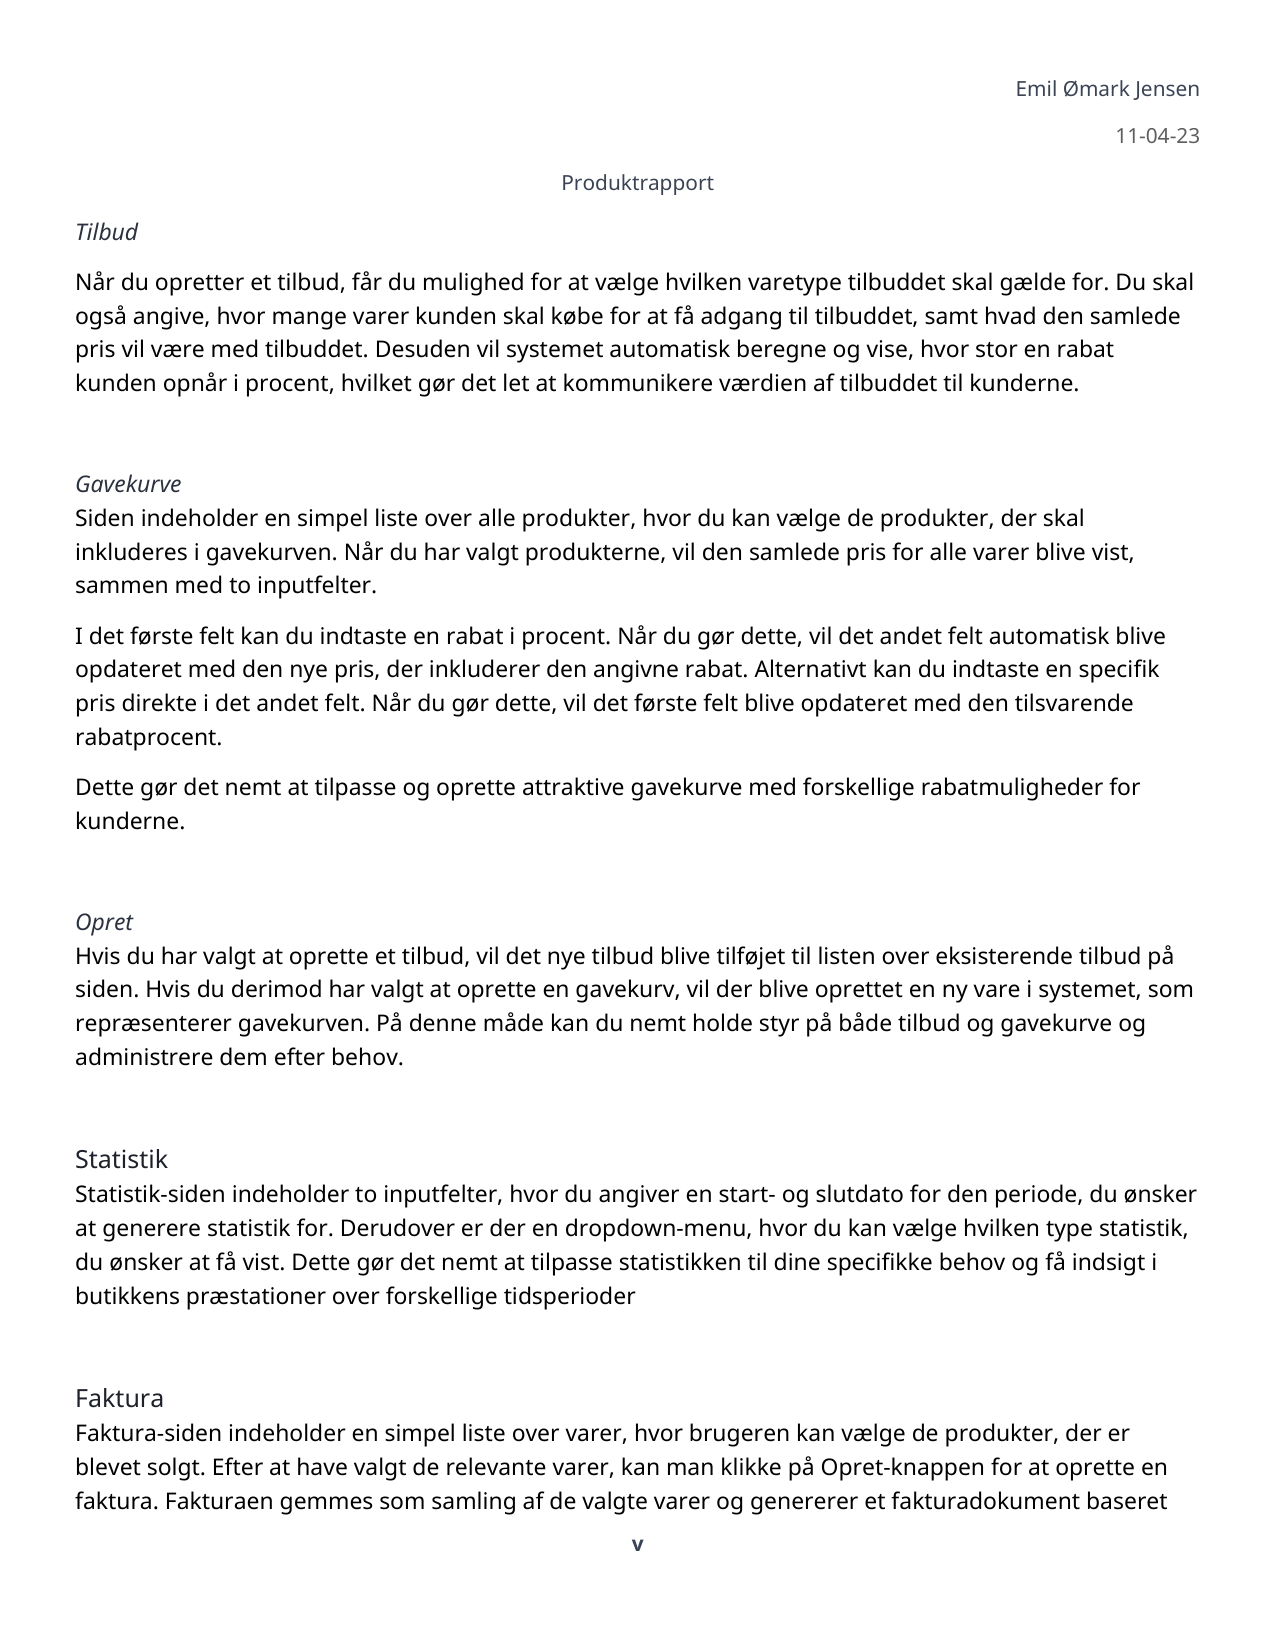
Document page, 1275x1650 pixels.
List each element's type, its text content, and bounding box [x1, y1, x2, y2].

text Siden indeholder en simpel liste over alle produkter, hvor du kan vælge de produkter, der skal inkluderes i gavekurven. Når du har valgt produkterne, vil den samlede pris for alle varer blive vist, sammen med to inputfelter. [75, 502, 1200, 600]
subtitle Statistik [75, 1142, 1200, 1176]
subtitle Gavekurve [75, 468, 1200, 499]
text Når du opretter et tilbud, får du mulighed for at vælge hvilken varetype tilbuddet skal gælde for. Du skal også angive, hvor mange varer kunden skal købe for at få adgang til tilbuddet, samt hvad den samlede pris vil være med tilbuddet. Desuden vil systemet automatisk beregne og vise, hvor stor en rabat kunden opnår i procent, hvilket gør det let at kommunikere værdien af tilbuddet til kunderne. [75, 266, 1200, 398]
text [75, 1417, 1200, 1516]
text Dette gør det nemt at tilpasse og oprette attraktive gavekurve med forskellige rabatmuligheder for kunderne. [75, 771, 1200, 836]
text Opret Hvis du har valgt at oprette et tilbud, vil det nye tilbud blive tilføjet til listen over eksisterende tilbud på siden. Hvis du derimod har valgt at oprette en gavekurv, vil der blive oprettet en ny vare i systemet, som repræsenterer gavekurven. På denne måde kan du nemt holde styr på både tilbud og gavekurve og administrere dem efter behov. [75, 906, 1200, 1072]
text Tilbud [75, 215, 1200, 247]
text I det første felt kan du indtaste en rabat i procent. Når du gør dette, vil det andet felt automatisk blive opdateret med den nye pris, der inkluderer den angivne rabat. Alternativt kan du indtaste en specifik pris direkte i det andet felt. Når du gør dette, vil det første felt blive opdateret med den tilsvarende rabatprocent. [75, 619, 1200, 752]
subtitle Faktura [75, 1381, 1200, 1414]
text Statistik-siden indeholder to inputfelter, hvor du angiver en start- og slutdato for den periode, du ønsker at generere statistik for. Derudover er der en dropdown-menu, hvor du kan vælge hvilken type statistik, du ønsker at få vist. Dette gør det nemt at tilpasse statistikken til dine specifikke behov og få indsigt i butikkens præstationer over forskellige tidsperioder [75, 1178, 1200, 1311]
